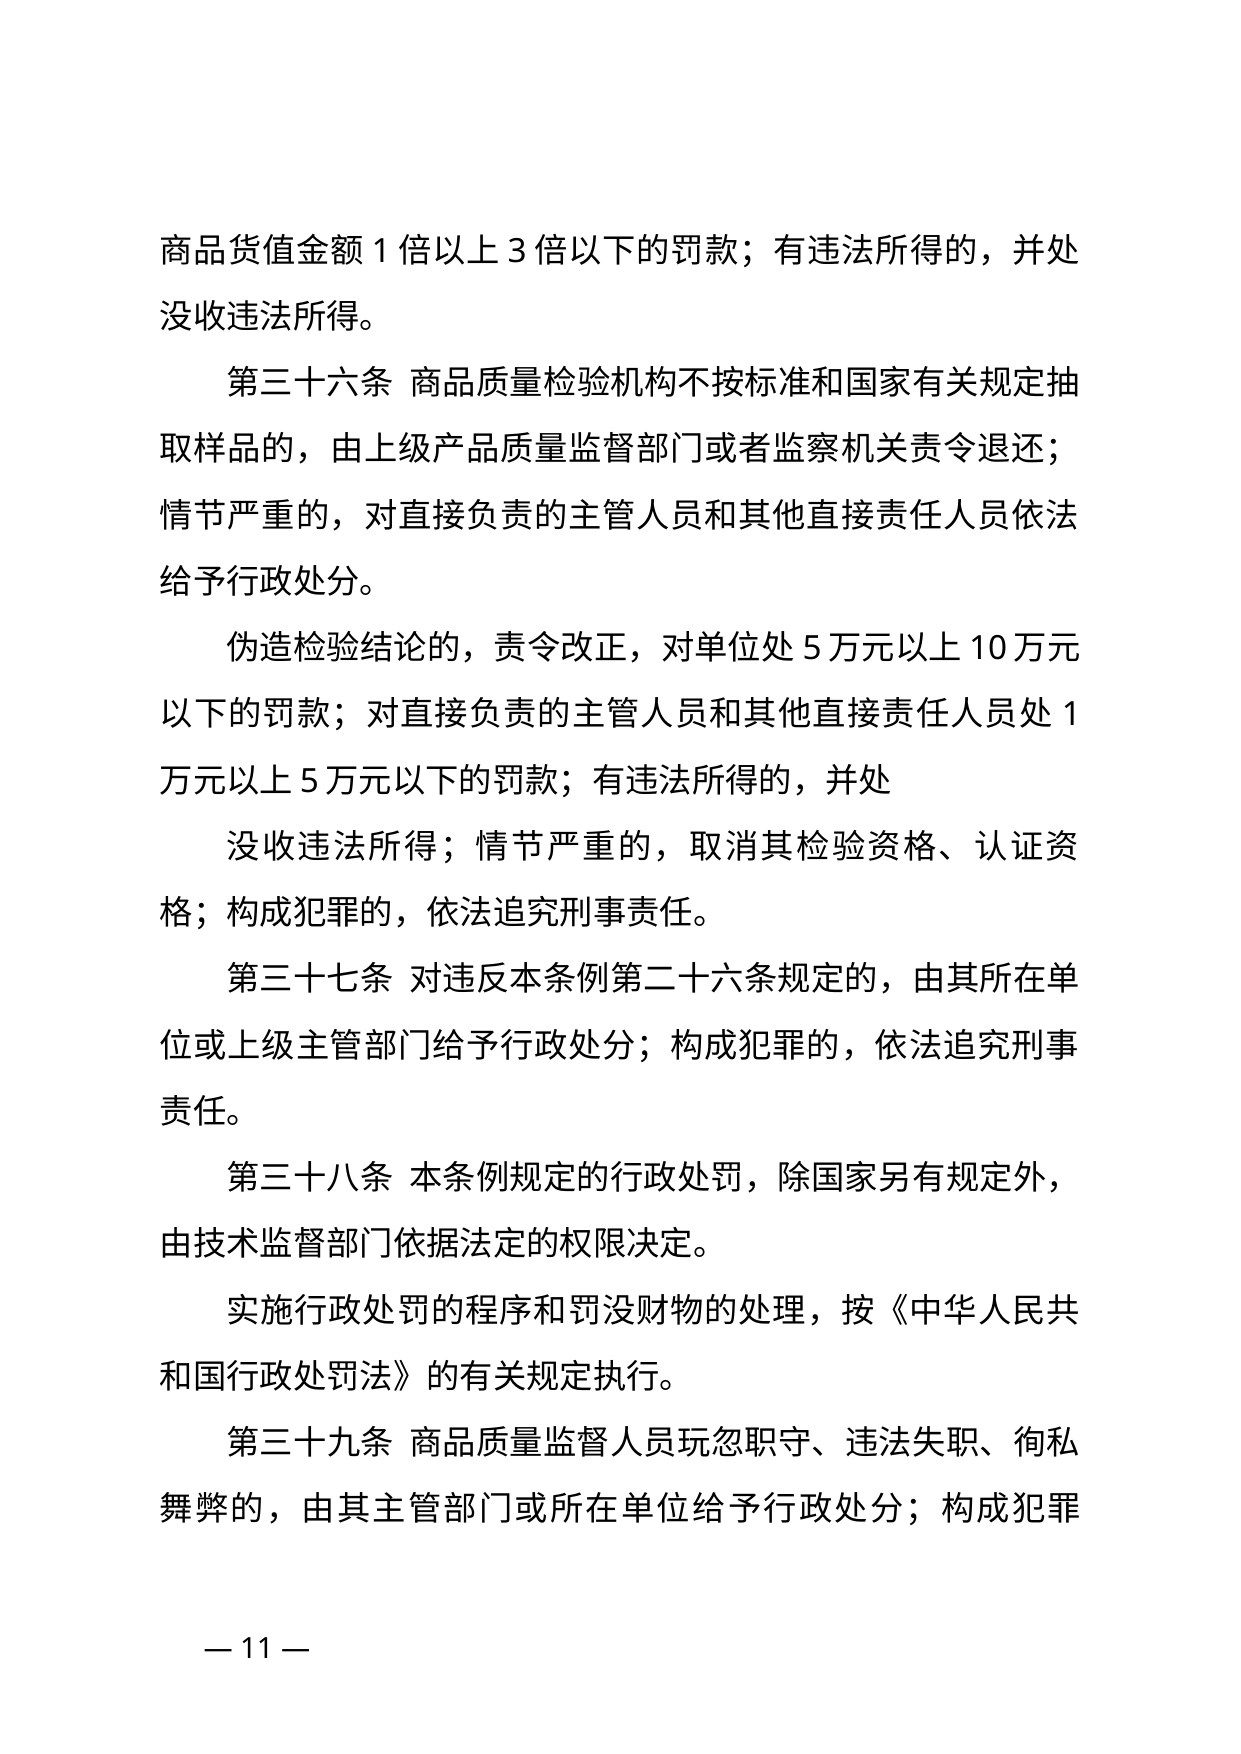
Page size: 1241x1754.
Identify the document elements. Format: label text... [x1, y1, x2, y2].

text 实施行政处罚的程序和罚没财物的处理，按《中华人民共和国行政处罚法》的有关规定执行。 [159, 1274, 1081, 1407]
text 第三十六条 商品质量检验机构不按标准和国家有关规定抽取样品的，由上级产品质量监督部门或者监察机关责令退还；情节严重的，对直接负责的主管人员和其他直接责任人员依法给予行政处分。 [159, 347, 1081, 612]
text 没收违法所得；情节严重的，取消其检验资格、认证资格；构成犯罪的，依法追究刑事责任。 [159, 811, 1081, 943]
text 伪造检验结论的，责令改正，对单位处5万元以上10万元以下的罚款；对直接负责的主管人员和其他直接责任人员处1万元以上5万元以下的罚款；有违法所得的，并处 [159, 612, 1081, 811]
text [159, 1407, 1081, 1539]
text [159, 214, 1081, 347]
text 第三十八条 本条例规定的行政处罚，除国家另有规定外，由技术监督部门依据法定的权限决定。 [159, 1142, 1081, 1274]
text 第三十七条 对违反本条例第二十六条规定的，由其所在单位或上级主管部门给予行政处分；构成犯罪的，依法追究刑事责任。 [159, 943, 1081, 1142]
